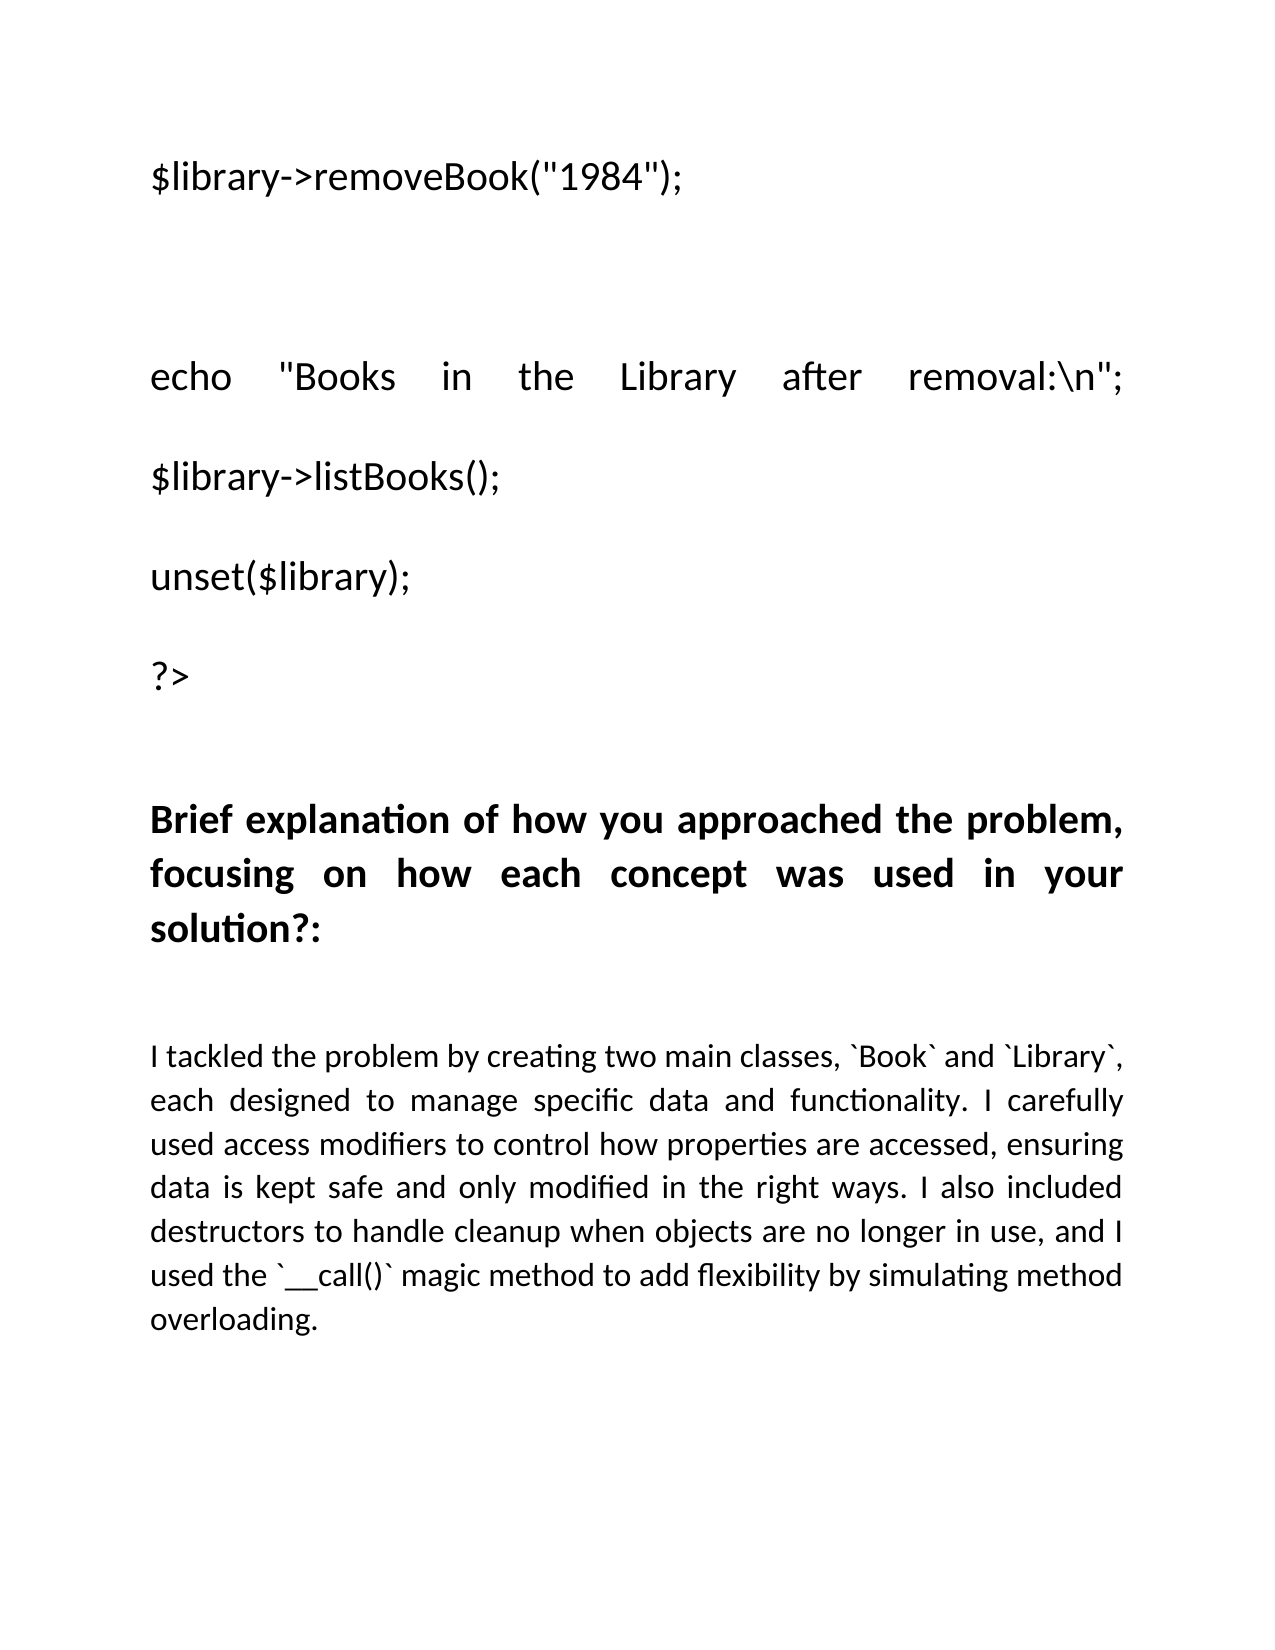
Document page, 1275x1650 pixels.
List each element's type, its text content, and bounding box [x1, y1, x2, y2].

text $library->listBooks(); [150, 450, 1125, 531]
text ?> [150, 649, 1125, 700]
text Brief explanation of how you approached the problem, focusing on how each concept was used in your solution?: [150, 793, 1125, 953]
text unset($library); [150, 549, 1125, 631]
text $library->removeBook("1984"); [150, 150, 1125, 231]
text echo "Books in the Library after removal:\n"; [150, 350, 1125, 431]
text I tackled the problem by creating two main classes, `Book` and `Library`, each designed to manage specific data and functionality. I carefully used access modifiers to control how properties are accessed, ensuring data is kept safe and only modified in the right ways. I also included destructors to handle cleanup when objects are no longer in use, and I used the `__call()` magic method to add flexibility by simulating method overloading. [150, 1034, 1125, 1339]
